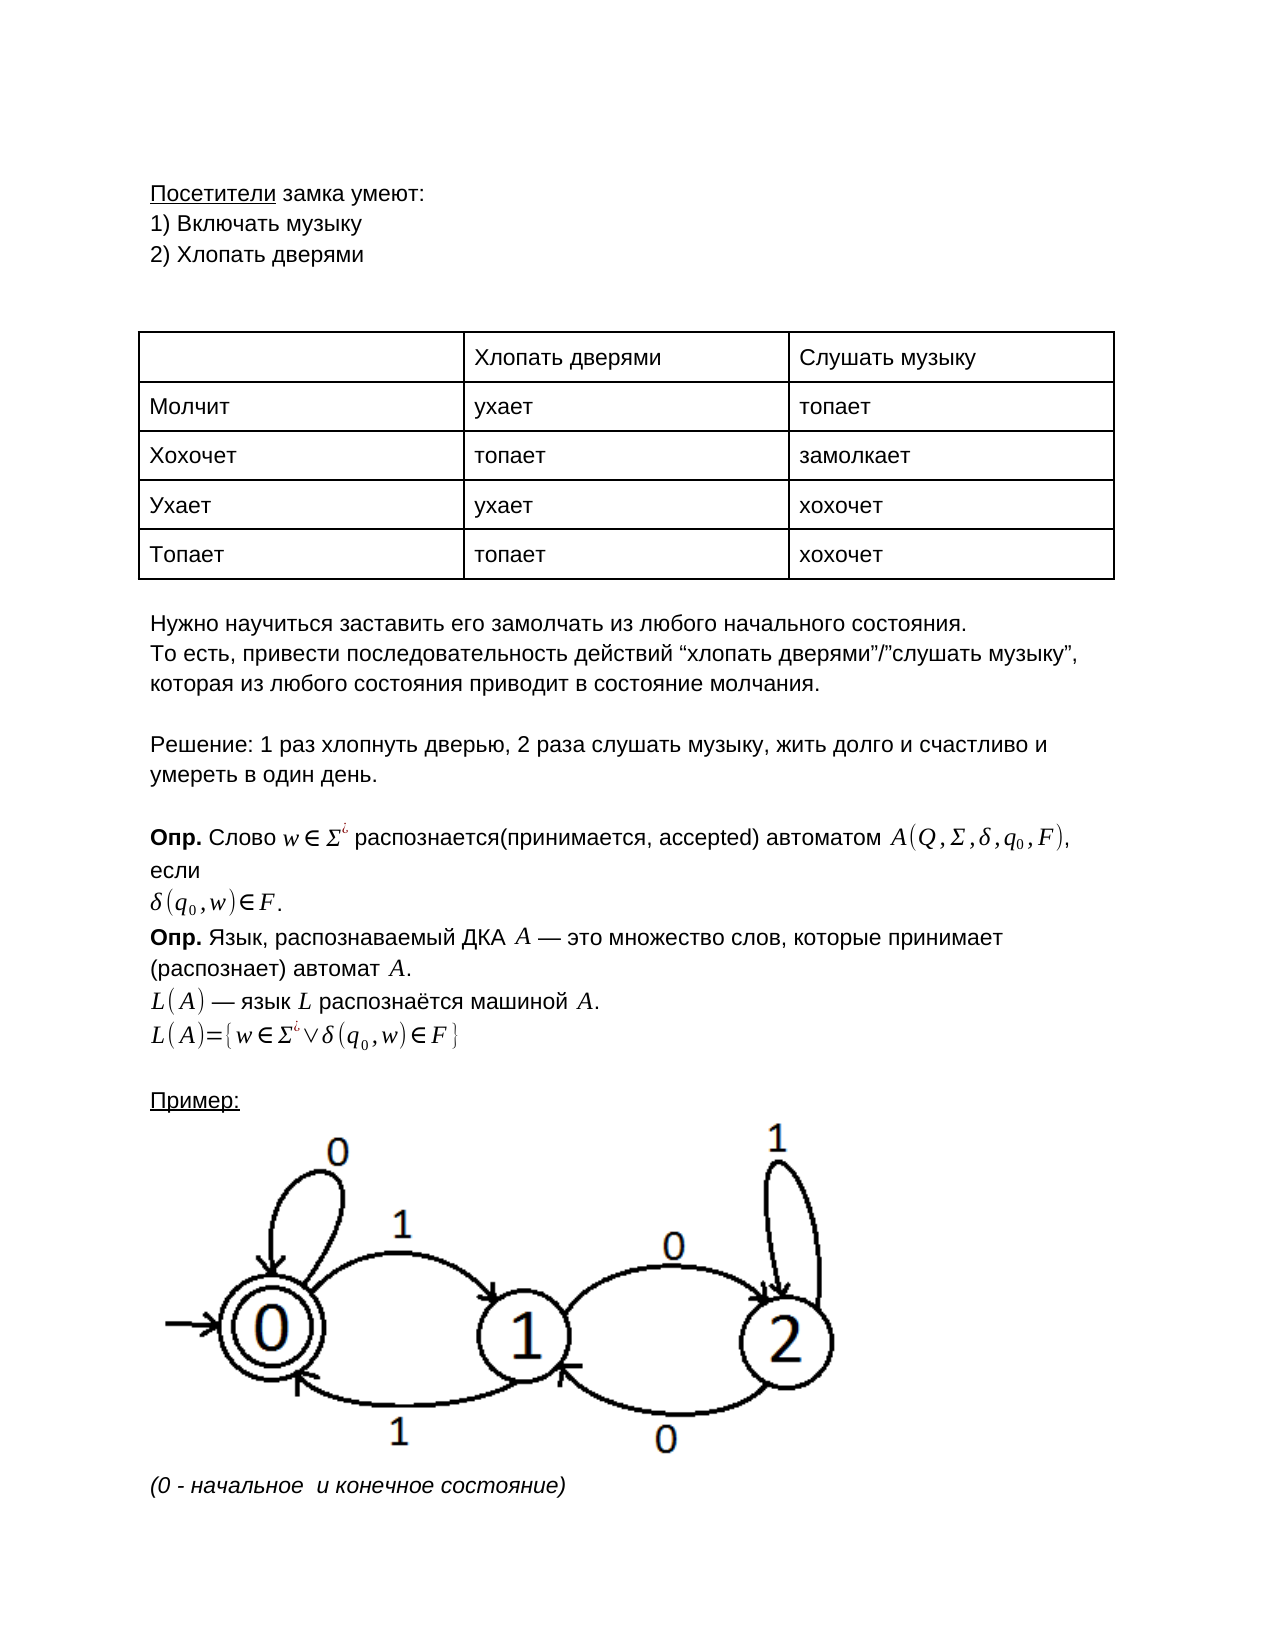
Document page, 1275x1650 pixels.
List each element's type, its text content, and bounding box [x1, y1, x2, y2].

table_cell ухает [465, 481, 788, 528]
text . [150, 887, 1125, 919]
text Решение: 1 раз хлопнуть дверью, 2 раза слушать музыку, жить долго и счастливо и умереть в один день. [150, 731, 1125, 787]
text Опр. Язык, распознаваемый ДКА — это множество слов, которые принимает (распознает) автомат . [150, 923, 1125, 982]
table_cell Молчит [140, 383, 463, 430]
text Нужно научиться заставить его замолчать из любого начального состояния. То есть, привести последовательность действий “хлопать дверями”/”слушать музыку”, которая из любого состояния приводит в состояние молчания. [150, 610, 1125, 697]
text (0 - начальное и конечное состояние) [150, 1472, 1125, 1499]
table_cell замолкает [790, 432, 1113, 479]
table_cell топает [790, 383, 1113, 430]
table_header [140, 333, 463, 381]
table_cell хохочет [790, 530, 1113, 578]
table_cell Хохочет [140, 432, 463, 479]
text 2) Хлопать дверями [150, 241, 1125, 267]
text Опр. Слово распознается(принимается, accepted) автоматом , если [150, 821, 1125, 883]
table_cell хохочет [790, 481, 1113, 528]
table_cell топает [465, 530, 788, 578]
table_cell топает [465, 432, 788, 479]
picture [150, 1116, 847, 1469]
table_header Хлопать дверями [465, 333, 788, 381]
text Пример: [150, 1087, 1125, 1113]
text Посетители замка умеют: 1) Включать музыку [150, 180, 1125, 237]
table_cell Ухает [140, 481, 463, 528]
table_cell ухает [465, 383, 788, 430]
text — язык распознаётся машиной . [150, 986, 1125, 1016]
table_header Слушать музыку [790, 333, 1113, 381]
table_cell Топает [140, 530, 463, 578]
